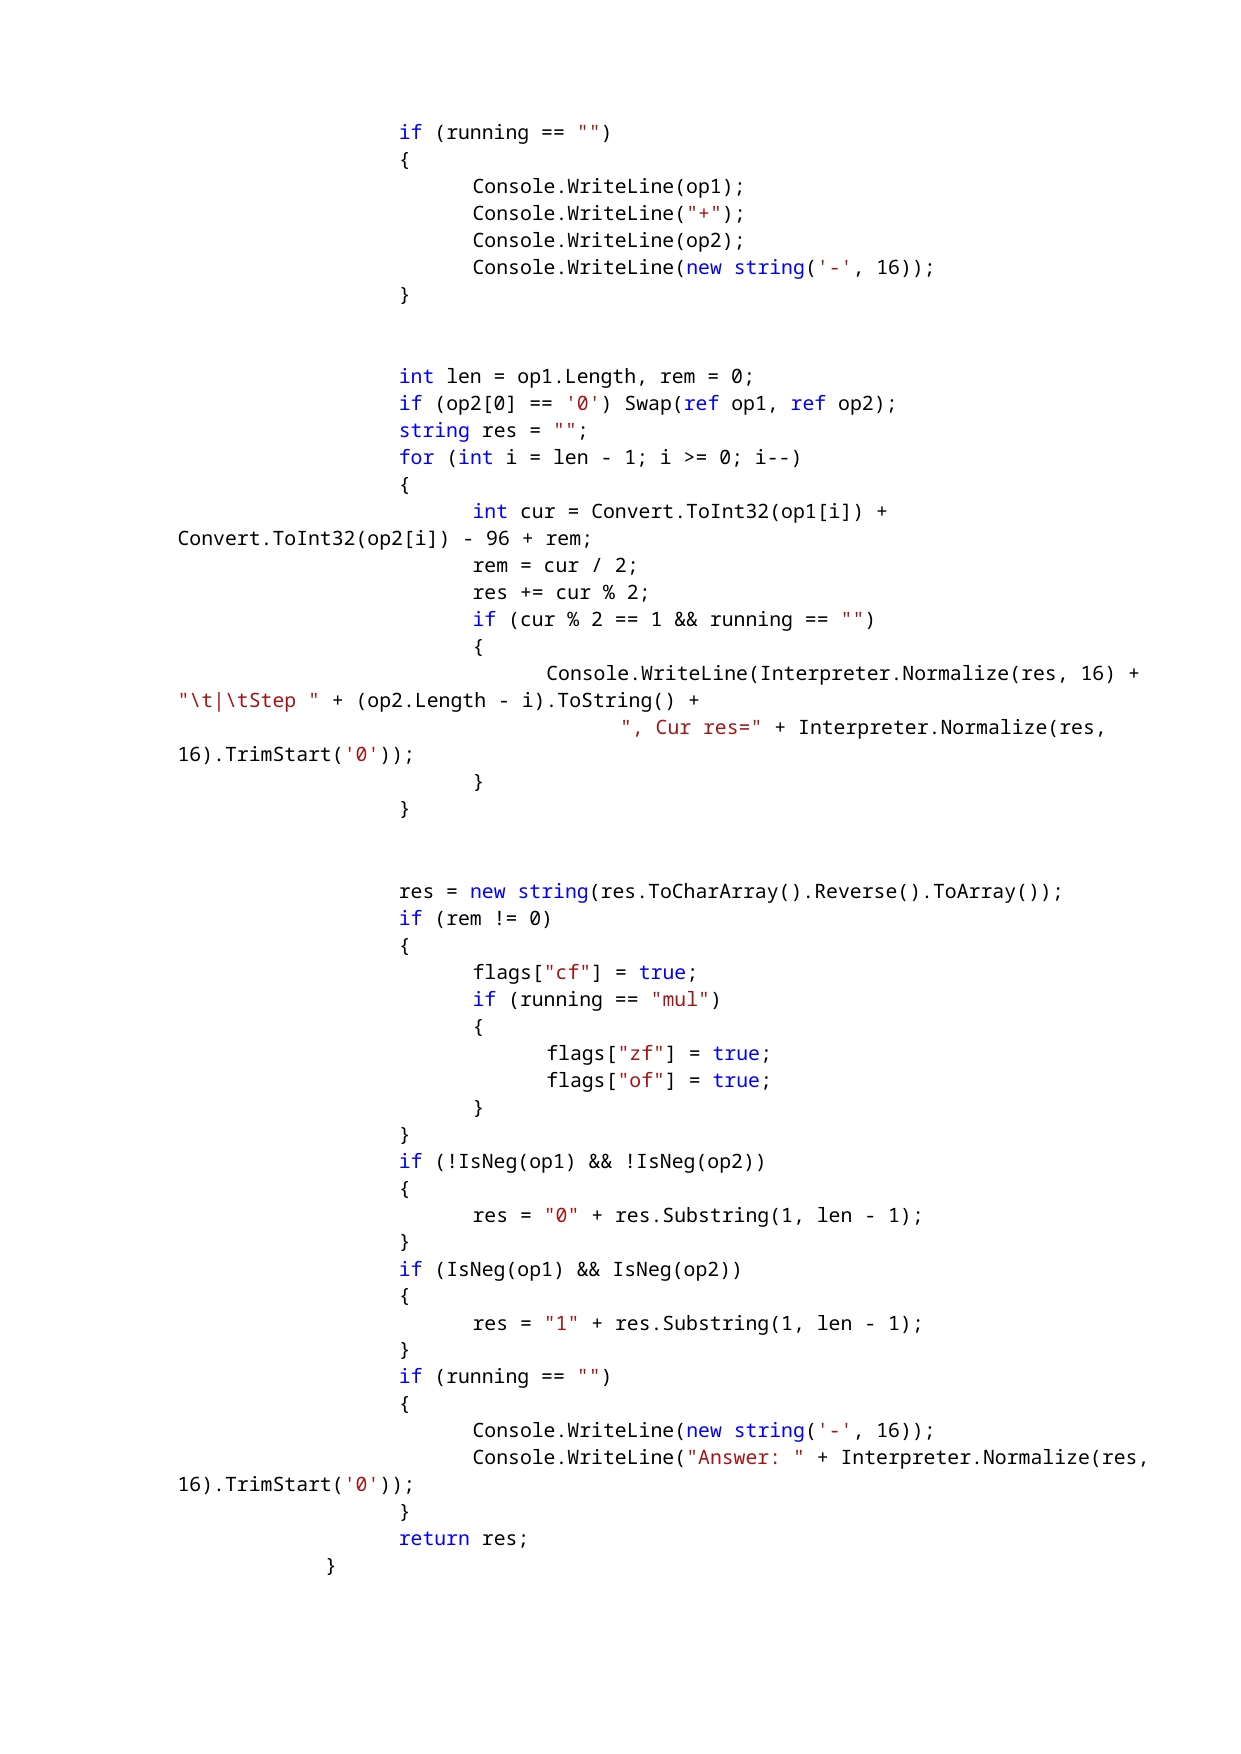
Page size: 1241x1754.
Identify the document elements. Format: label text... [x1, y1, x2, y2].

text rem = cur / 2; [177, 552, 1152, 578]
text { [177, 1012, 1152, 1039]
text flags["zf"] = true; [177, 1039, 1152, 1066]
text if (running == "") [177, 118, 1152, 145]
text Console.WriteLine(new string('-', 16)); [177, 253, 1152, 280]
text if (IsNeg(op1) && IsNeg(op2)) [177, 1255, 1152, 1282]
text Console.WriteLine("+"); [177, 199, 1152, 226]
text } [177, 280, 1152, 307]
text Console.WriteLine(op1); [177, 172, 1152, 199]
text } [177, 794, 1152, 821]
text } [177, 767, 1152, 794]
text ", Cur res=" + Interpreter.Normalize(res, 16).TrimStart('0')); [177, 713, 1152, 767]
text } [177, 1552, 1152, 1578]
text if (cur % 2 == 1 && running == "") [177, 606, 1152, 632]
text if (rem != 0) [177, 904, 1152, 931]
text Console.WriteLine(new string('-', 16)); [177, 1417, 1152, 1444]
text } [177, 1498, 1152, 1524]
text if (running == "mul") [177, 985, 1152, 1012]
text Console.WriteLine("Answer: " + Interpreter.Normalize(res, 16).TrimStart('0')); [177, 1444, 1152, 1498]
text res = new string(res.ToCharArray().Reverse().ToArray()); [177, 877, 1152, 904]
text if (!IsNeg(op1) && !IsNeg(op2)) [177, 1147, 1152, 1174]
text { [177, 145, 1152, 172]
text { [177, 931, 1152, 958]
text } [177, 1120, 1152, 1147]
text for (int i = len - 1; i >= 0; i--) [177, 444, 1152, 471]
text return res; [177, 1524, 1152, 1552]
text { [177, 1174, 1152, 1201]
text Console.WriteLine(Interpreter.Normalize(res, 16) + "\t|\tStep " + (op2.Length - i).ToString() + [177, 659, 1152, 713]
text res = "1" + res.Substring(1, len - 1); [177, 1309, 1152, 1336]
text flags["of"] = true; [177, 1066, 1152, 1093]
text { [177, 1390, 1152, 1417]
text if (op2[0] == '0') Swap(ref op1, ref op2); [177, 390, 1152, 417]
text Console.WriteLine(op2); [177, 226, 1152, 253]
text int len = op1.Length, rem = 0; [177, 363, 1152, 390]
text res = "0" + res.Substring(1, len - 1); [177, 1201, 1152, 1228]
text } [177, 1336, 1152, 1363]
text if (running == "") [177, 1363, 1152, 1390]
text int cur = Convert.ToInt32(op1[i]) + Convert.ToInt32(op2[i]) - 96 + rem; [177, 498, 1152, 552]
text } [177, 1228, 1152, 1255]
text flags["cf"] = true; [177, 958, 1152, 985]
text { [177, 1282, 1152, 1309]
text string res = ""; [177, 417, 1152, 444]
text } [177, 1093, 1152, 1120]
text res += cur % 2; [177, 578, 1152, 606]
text { [177, 471, 1152, 498]
text { [177, 632, 1152, 659]
